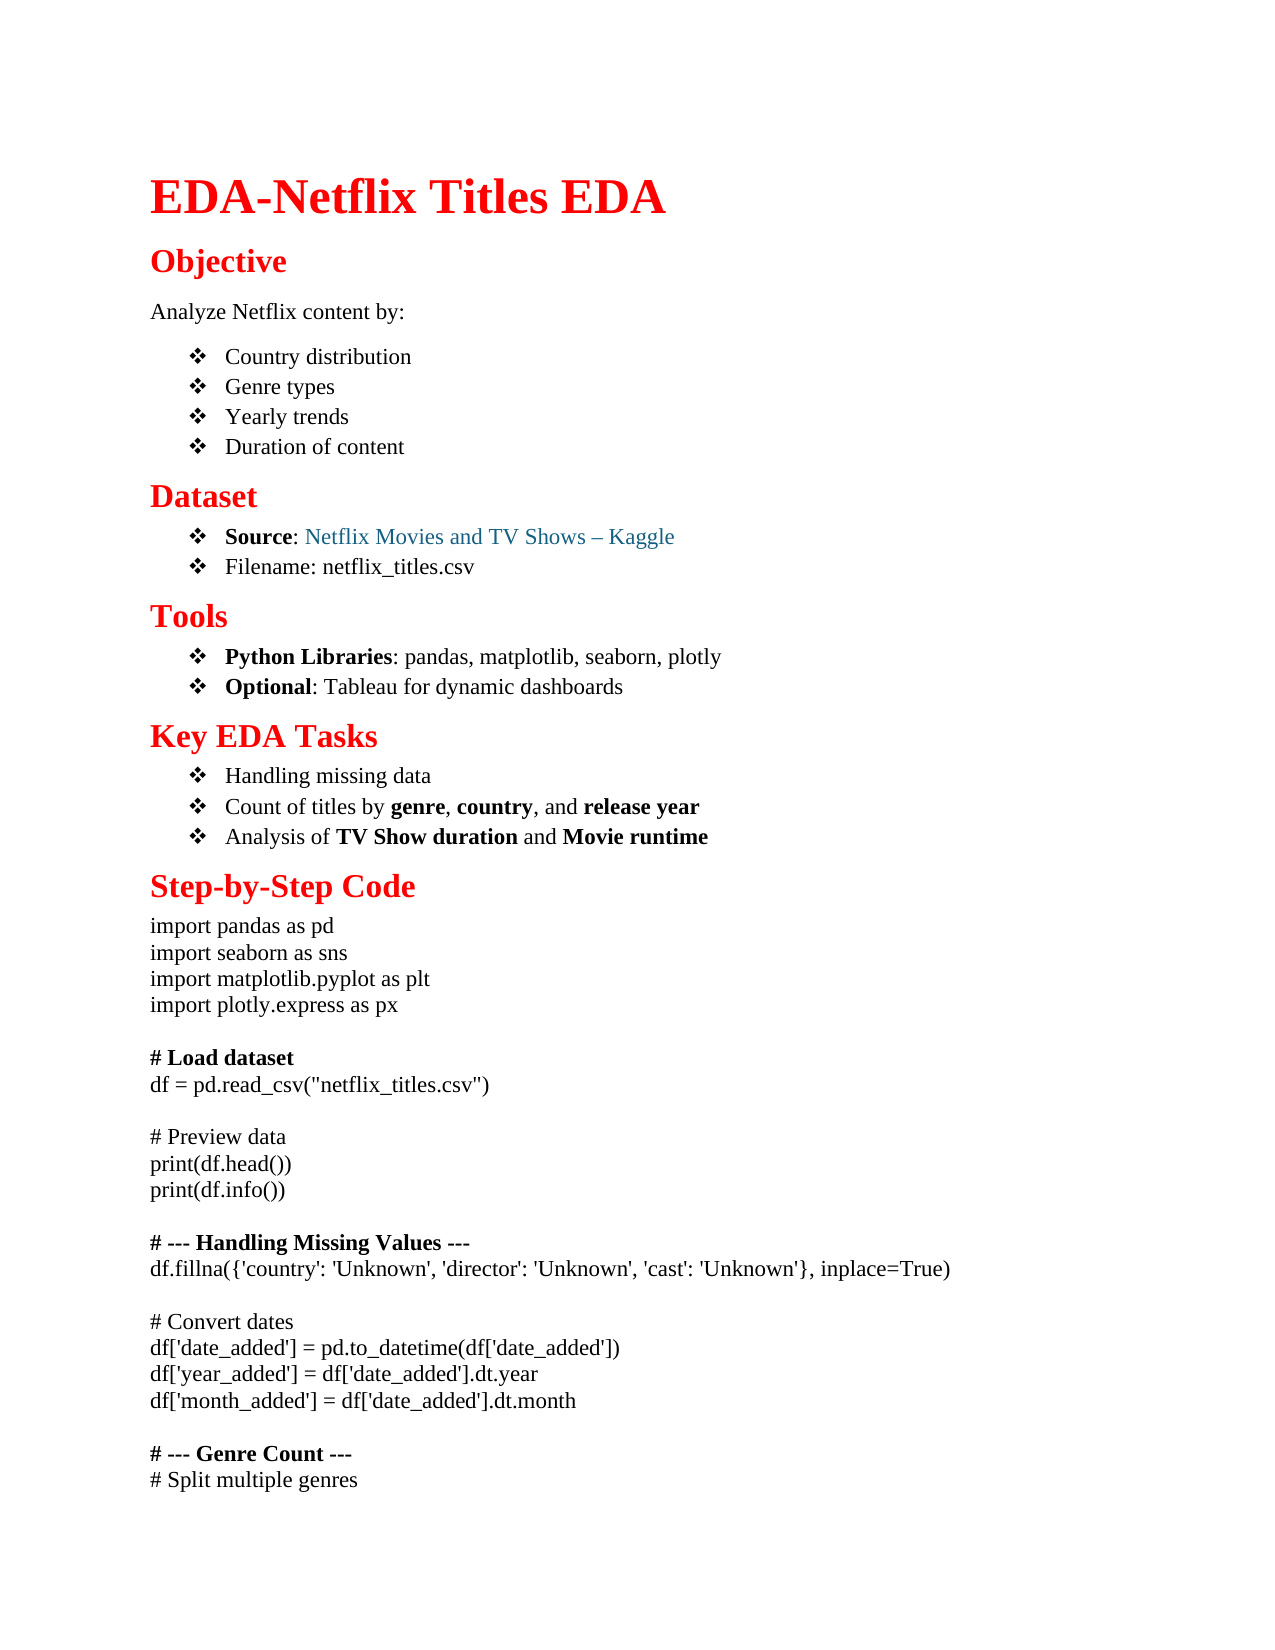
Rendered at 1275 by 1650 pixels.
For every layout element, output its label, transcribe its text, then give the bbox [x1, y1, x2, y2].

subtitle Key EDA Tasks [150, 716, 1125, 754]
list Yearly trends [187, 403, 1125, 429]
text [150, 912, 1125, 1492]
subtitle Dataset [150, 476, 1125, 515]
text Analyze Netflix content by: [150, 298, 1125, 324]
list Country distribution [187, 343, 1125, 369]
subtitle Step-by-Step Code [150, 866, 1125, 904]
list Optional: Tableau for dynamic dashboards [187, 673, 1125, 699]
list Analysis of TV Show duration and Movie runtime [187, 823, 1125, 849]
list Python Libraries: pandas, matplotlib, seaborn, plotly [187, 643, 1125, 669]
list Filename: netflix_titles.csv [187, 553, 1125, 579]
subtitle EDA-Netflix Titles EDA [150, 167, 1125, 224]
list Genre types [187, 373, 1125, 399]
list Duration of content [187, 433, 1125, 460]
list Source: Netflix Movies and TV Shows – Kaggle [187, 523, 1125, 549]
list Handling missing data [187, 763, 1125, 789]
subtitle Tools [150, 596, 1125, 634]
subtitle Objective [150, 241, 1125, 279]
list Count of titles by genre, country, and release year [187, 793, 1125, 819]
